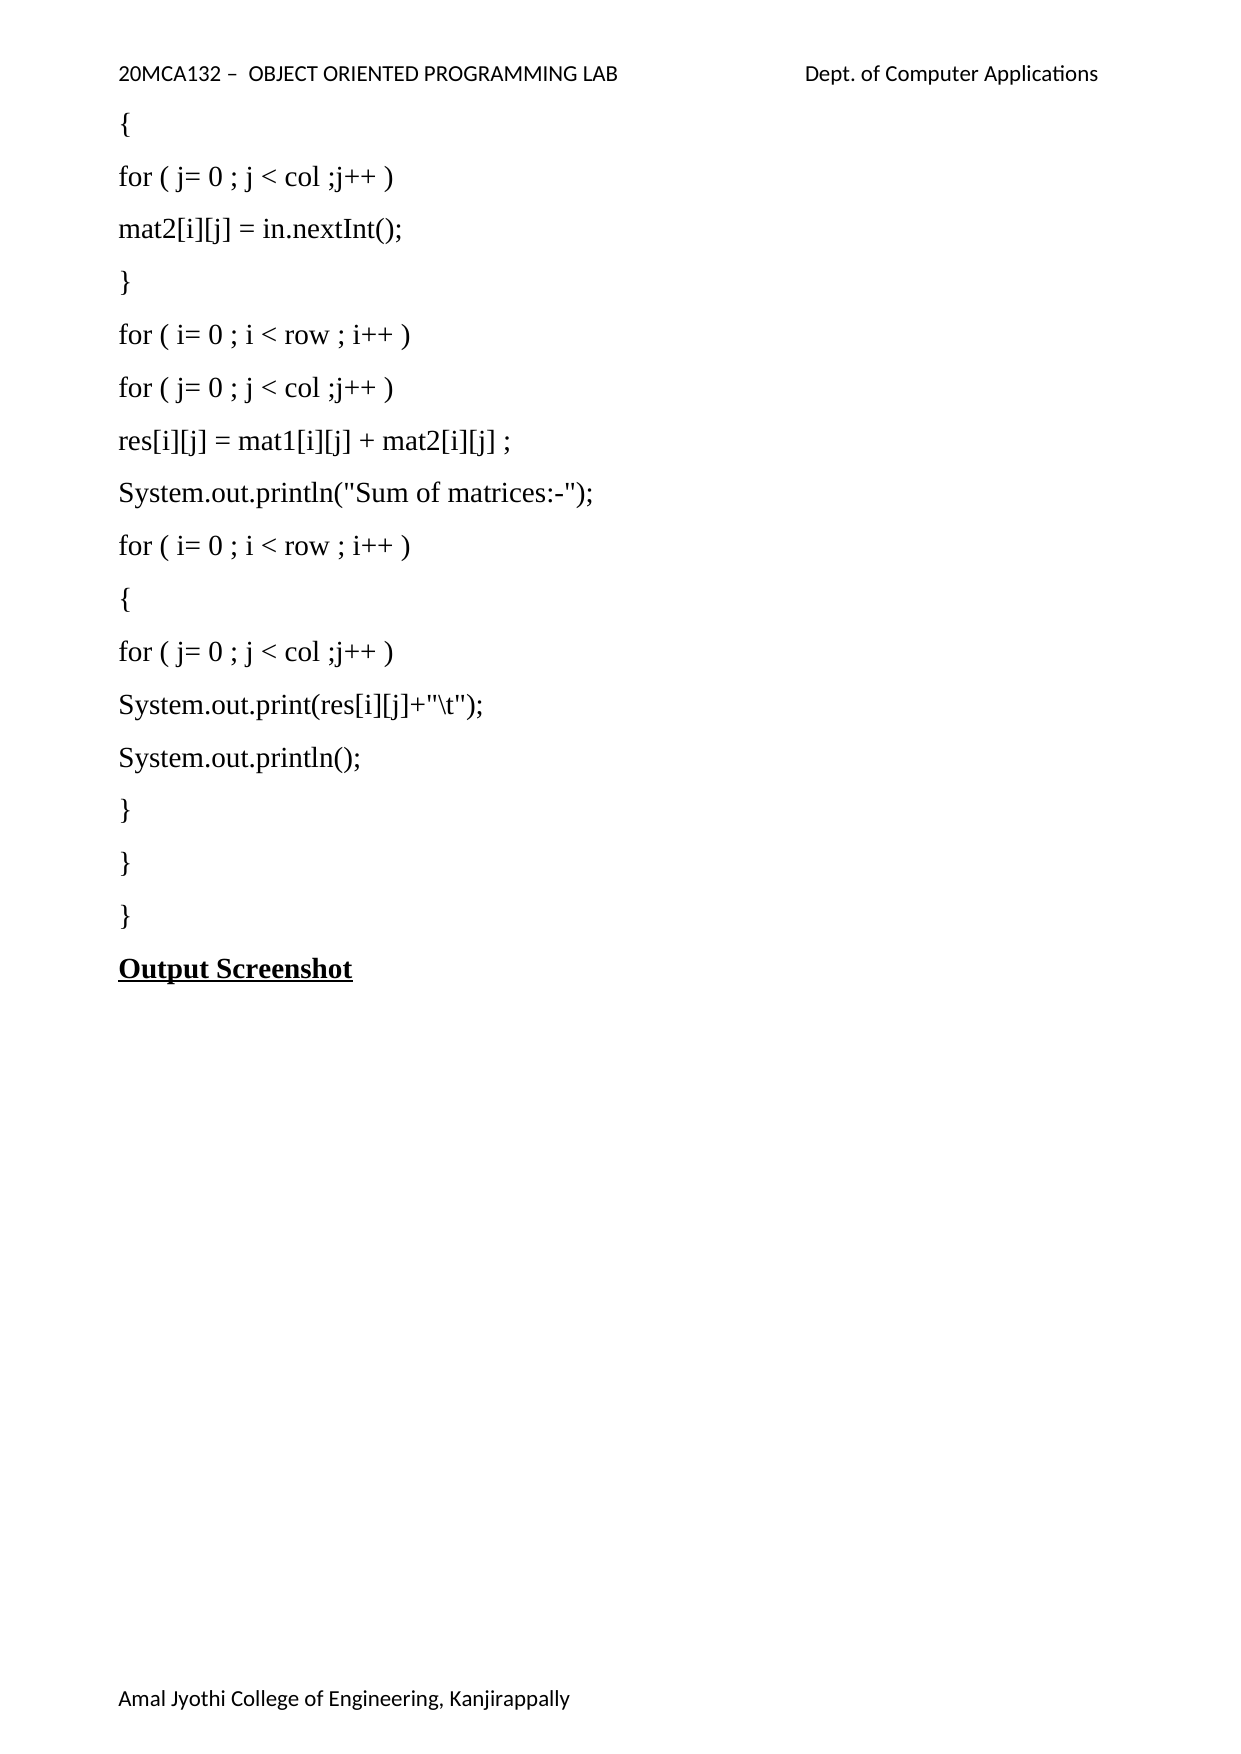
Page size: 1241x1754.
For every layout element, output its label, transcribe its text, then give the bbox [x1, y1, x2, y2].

text mat2[i][j] = in.nextInt(); [118, 212, 1167, 245]
text } [118, 264, 1167, 298]
text for ( j= 0 ; j < col ;j++ ) [118, 370, 1167, 403]
text { [118, 106, 1167, 139]
text } [118, 845, 1167, 879]
text System.out.println(); [118, 740, 1167, 773]
text Output Screenshot [118, 951, 1167, 984]
text for ( j= 0 ; j < col ;j++ ) [118, 159, 1167, 192]
text } [118, 792, 1167, 826]
text System.out.println("Sum of matrices:-"); [118, 476, 1167, 509]
text for ( i= 0 ; i < row ; i++ ) [118, 317, 1167, 351]
text { [118, 581, 1167, 615]
text res[i][j] = mat1[i][j] + mat2[i][j] ; [118, 423, 1167, 456]
text } [118, 898, 1167, 932]
text for ( i= 0 ; i < row ; i++ ) [118, 528, 1167, 562]
text System.out.print(res[i][j]+"\t"); [118, 687, 1167, 720]
text for ( j= 0 ; j < col ;j++ ) [118, 634, 1167, 668]
